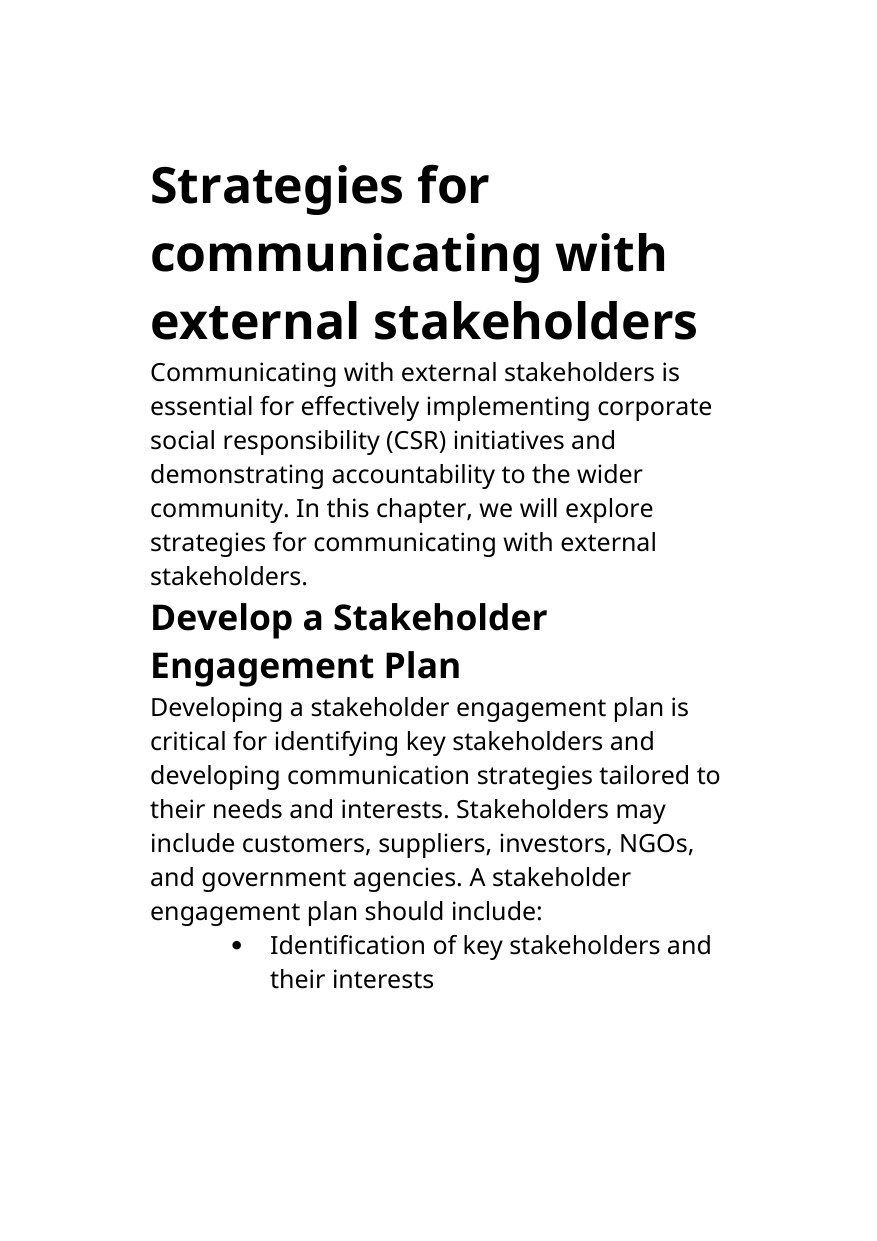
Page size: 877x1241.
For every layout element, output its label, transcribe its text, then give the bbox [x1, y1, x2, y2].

list Identification of key stakeholders and their interests [232, 928, 727, 996]
subtitle Develop a Stakeholder Engagement Plan [150, 593, 727, 689]
text Developing a stakeholder engagement plan is critical for identifying key stakeholders and developing communication strategies tailored to their needs and interests. Stakeholders may include customers, suppliers, investors, NGOs, and government agencies. A stakeholder engagement plan should include: [150, 689, 727, 928]
text Communicating with external stakeholders is essential for effectively implementing corporate social responsibility (CSR) initiatives and demonstrating accountability to the wider community. In this chapter, we will explore strategies for communicating with external stakeholders. [150, 354, 727, 593]
subtitle Strategies for communicating with external stakeholders [150, 150, 727, 354]
